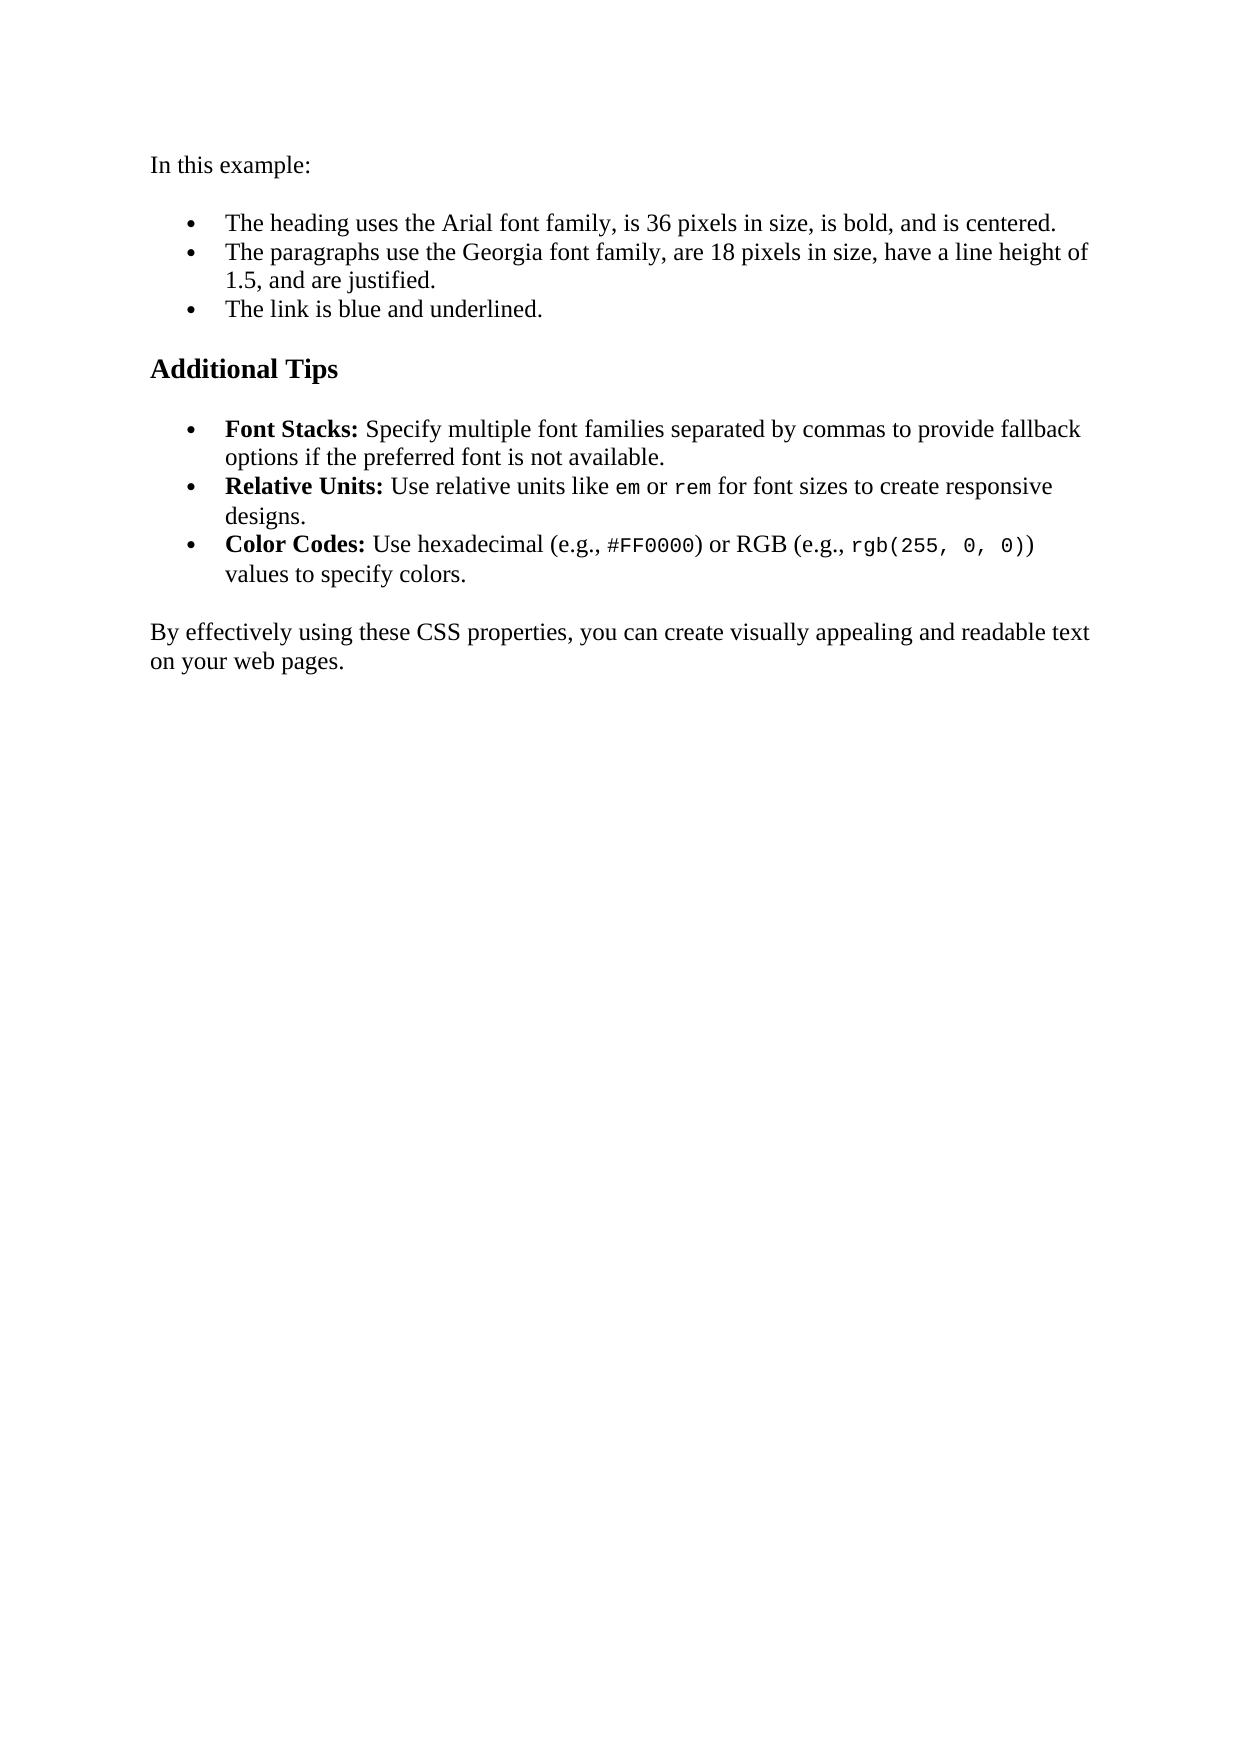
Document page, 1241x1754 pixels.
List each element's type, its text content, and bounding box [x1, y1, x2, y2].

list Color Codes: Use hexadecimal (e.g., #FF0000) or RGB (e.g., rgb(255, 0, 0)) values to specify colors. [187, 529, 1090, 588]
list Font Stacks: Specify multiple font families separated by commas to provide fallback options if the preferred font is not available. [187, 414, 1090, 471]
list The heading uses the Arial font family, is 36 pixels in size, is bold, and is centered. [187, 208, 1090, 237]
list The link is blue and underlined. [187, 294, 1090, 323]
text By effectively using these CSS properties, you can create visually appealing and readable text on your web pages. [150, 617, 1090, 674]
text Additional Tips [150, 352, 1090, 384]
text In this example: [150, 150, 1090, 179]
list Relative Units: Use relative units like em or rem for font sizes to create responsive designs. [187, 471, 1090, 529]
list The paragraphs use the Georgia font family, are 18 pixels in size, have a line height of 1.5, and are justified. [187, 237, 1090, 294]
